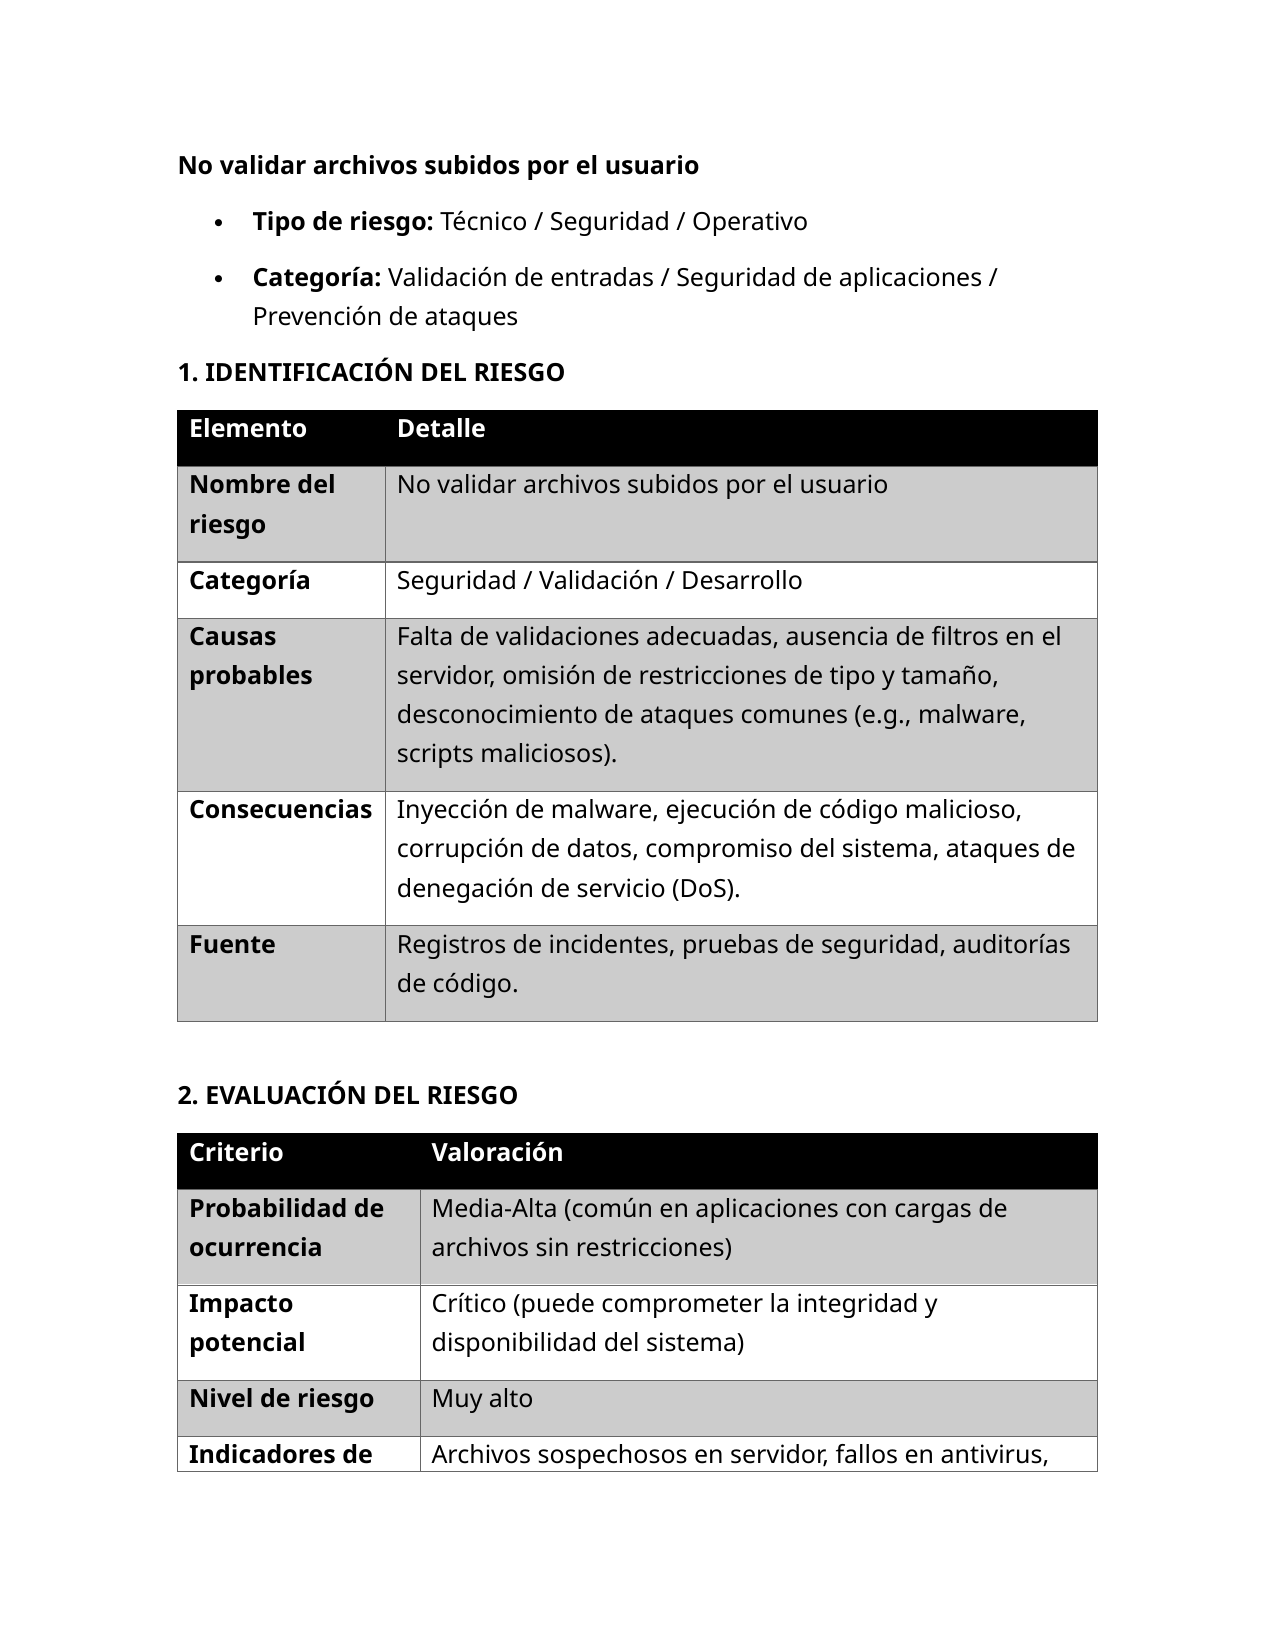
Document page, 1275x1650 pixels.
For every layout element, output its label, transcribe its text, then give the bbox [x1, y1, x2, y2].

table_cell Nombre del riesgo [178, 467, 385, 561]
table_cell Registros de incidentes, pruebas de seguridad, auditorías de código. [386, 926, 1097, 1021]
table_cell Crítico (puede comprometer la integridad y disponibilidad del sistema) [421, 1286, 1097, 1380]
table_cell No validar archivos subidos por el usuario [386, 467, 1097, 561]
table_header Elemento [178, 411, 385, 466]
table_cell Impacto potencial [178, 1286, 420, 1380]
table_cell Consecuencias [178, 792, 385, 925]
table_cell Probabilidad de ocurrencia [178, 1190, 420, 1284]
list Categoría: Validación de entradas / Seguridad de aplicaciones / Prevención de ataques [215, 259, 1098, 332]
table_cell Media-Alta (común en aplicaciones con cargas de archivos sin restricciones) [421, 1190, 1097, 1284]
table_cell Inyección de malware, ejecución de código malicioso, corrupción de datos, compromiso del sistema, ataques de denegación de servicio (DoS). [386, 792, 1097, 925]
table_header Criterio [178, 1134, 420, 1189]
text 1. IDENTIFICACIÓN DEL RIESGO [177, 354, 1098, 388]
table_header Valoración [421, 1134, 1097, 1189]
list Tipo de riesgo: Técnico / Seguridad / Operativo [215, 203, 1098, 237]
table_cell Nivel de riesgo [178, 1381, 420, 1436]
text 2. EVALUACIÓN DEL RIESGO [177, 1077, 1098, 1111]
table_cell Causas probables [178, 619, 385, 791]
text No validar archivos subidos por el usuario [177, 148, 1098, 182]
table_cell Falta de validaciones adecuadas, ausencia de filtros en el servidor, omisión de restricciones de tipo y tamaño, desconocimiento de ataques comunes (e.g., malware, scripts maliciosos). [386, 619, 1097, 791]
table_cell Seguridad / Validación / Desarrollo [386, 563, 1097, 617]
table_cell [178, 1437, 420, 1471]
table_cell Muy alto [421, 1381, 1097, 1436]
table_cell Categoría [178, 563, 385, 617]
table_header Detalle [386, 411, 1097, 466]
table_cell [421, 1437, 1097, 1471]
table_cell Fuente [178, 926, 385, 1021]
